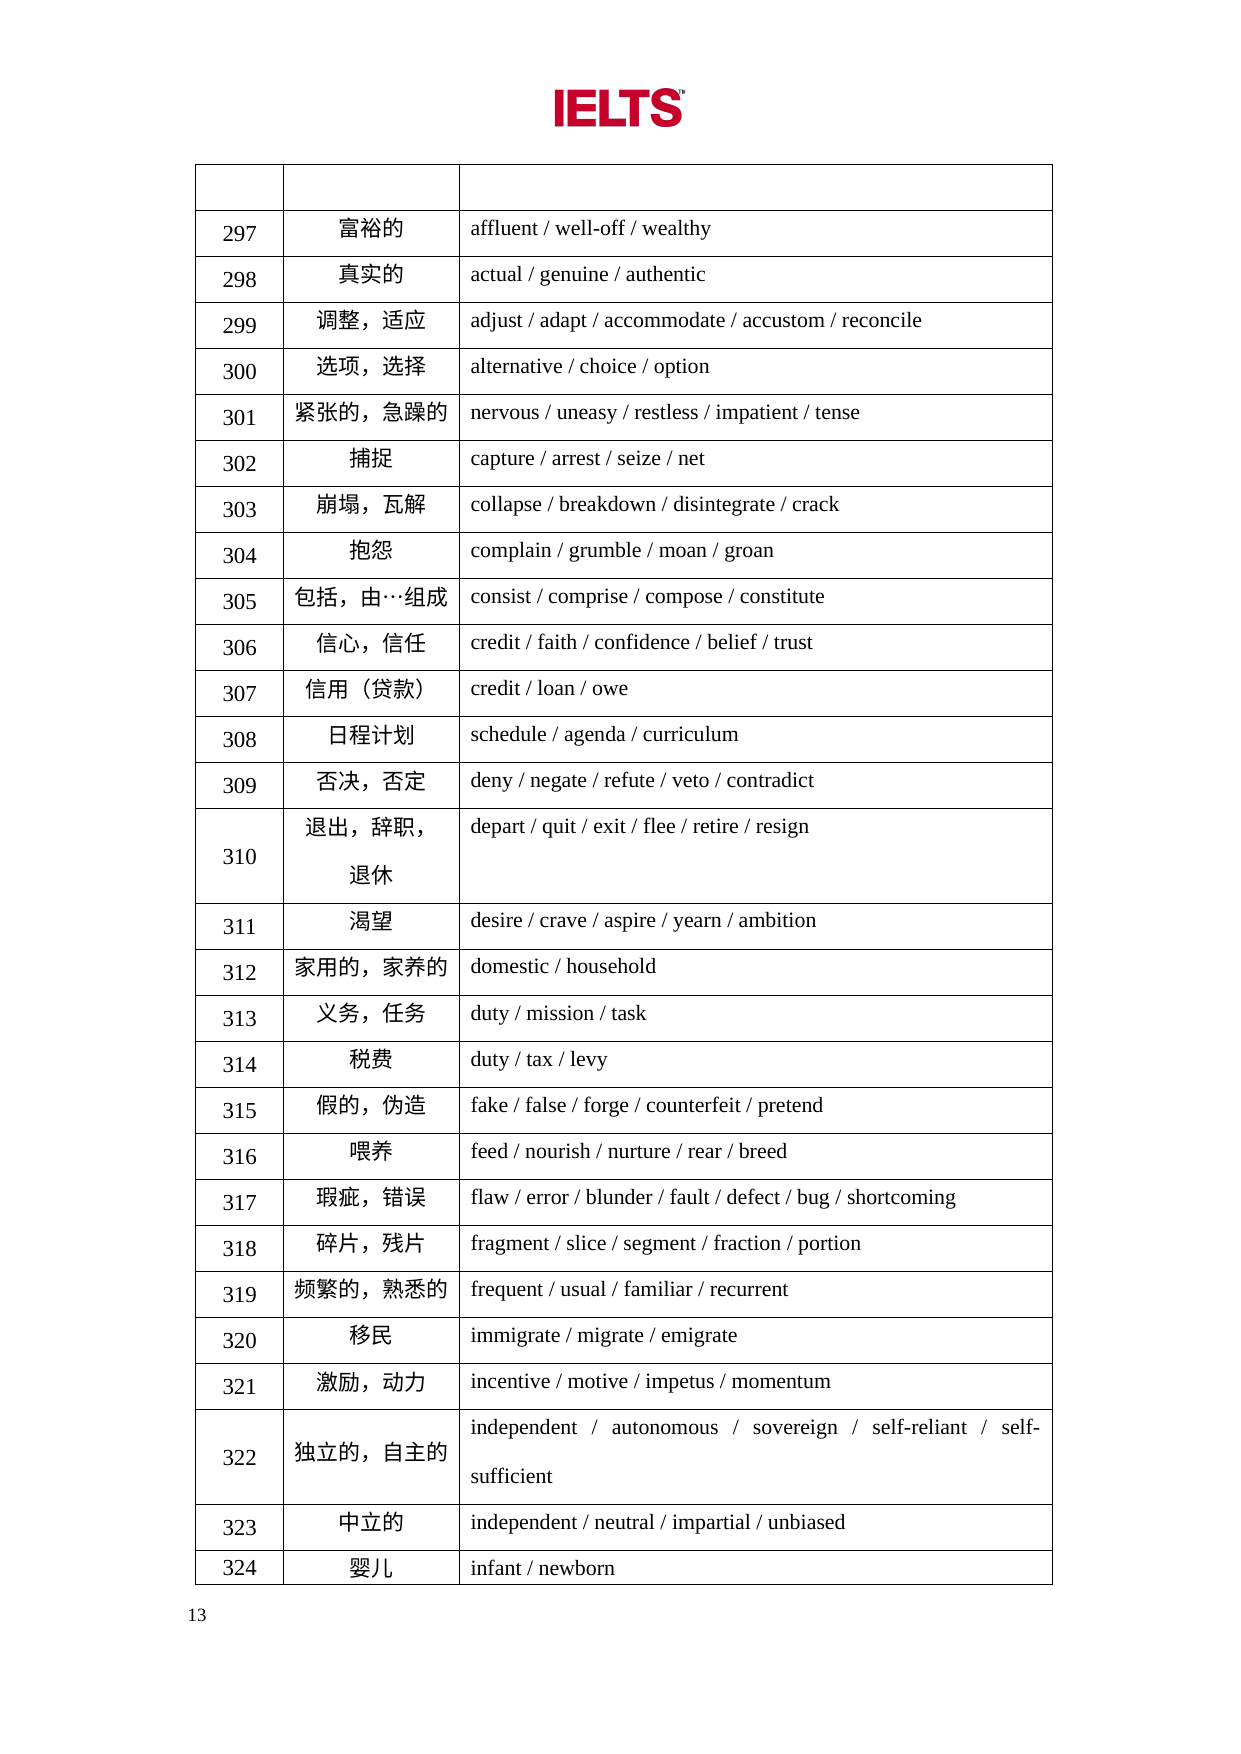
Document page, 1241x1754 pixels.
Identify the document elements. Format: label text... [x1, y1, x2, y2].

table_cell 306 [196, 625, 283, 670]
table_cell 297 [196, 211, 283, 256]
table_cell duty / mission / task [460, 996, 1052, 1041]
table_cell affluent / well-off / wealthy [460, 211, 1052, 256]
table_cell 303 [196, 487, 283, 532]
table_cell 315 [196, 1088, 283, 1133]
table_cell alternative / choice / option [460, 349, 1052, 394]
table_cell credit / faith / confidence / belief / trust [460, 625, 1052, 670]
table_cell feed / nourish / nurture / rear / breed [460, 1134, 1052, 1179]
table_cell actual / genuine / authentic [460, 257, 1052, 302]
table_cell 322 [196, 1410, 283, 1504]
table_cell capture / arrest / seize / net [460, 441, 1052, 486]
table_cell 313 [196, 996, 283, 1041]
table_cell 婴儿 [284, 1551, 459, 1583]
table_cell 302 [196, 441, 283, 486]
table_cell infant / newborn [460, 1551, 1052, 1583]
picture [554, 88, 686, 129]
table_cell 309 [196, 763, 283, 808]
table_cell 假的，伪造 [284, 1088, 459, 1133]
table_cell 321 [196, 1364, 283, 1409]
table_cell collapse / breakdown / disintegrate / crack [460, 487, 1052, 532]
table_cell consist / comprise / compose / constitute [460, 579, 1052, 624]
table_cell 307 [196, 671, 283, 716]
table_cell 320 [196, 1318, 283, 1363]
table_cell frequent / usual / familiar / recurrent [460, 1272, 1052, 1317]
table_cell immigrate / migrate / emigrate [460, 1318, 1052, 1363]
table_cell 316 [196, 1134, 283, 1179]
table_cell 喂养 [284, 1134, 459, 1179]
table_cell 真实的 [284, 257, 459, 302]
table_cell 311 [196, 904, 283, 949]
table_cell 314 [196, 1042, 283, 1087]
table_cell 选项，选择 [284, 349, 459, 394]
table_cell depart / quit / exit / flee / retire / resign [460, 809, 1052, 903]
table_cell 崩塌，瓦解 [284, 487, 459, 532]
table_cell 299 [196, 303, 283, 348]
table_cell 紧张的，急躁的 [284, 395, 459, 440]
table_cell 信心，信任 [284, 625, 459, 670]
table_cell 税费 [284, 1042, 459, 1087]
table_cell 包括，由…组成 [284, 579, 459, 624]
table_cell desire / crave / aspire / yearn / ambition [460, 904, 1052, 949]
table_cell schedule / agenda / curriculum [460, 717, 1052, 762]
table_cell 318 [196, 1226, 283, 1271]
table_cell 频繁的，熟悉的 [284, 1272, 459, 1317]
table_cell nervous / uneasy / restless / impatient / tense [460, 395, 1052, 440]
table_cell 家用的，家养的 [284, 950, 459, 995]
table_cell 渴望 [284, 904, 459, 949]
table_cell 移民 [284, 1318, 459, 1363]
table_cell 317 [196, 1180, 283, 1225]
table_cell 瑕疵，错误 [284, 1180, 459, 1225]
table_cell 308 [196, 717, 283, 762]
table_cell 碎片，残片 [284, 1226, 459, 1271]
table_cell flaw / error / blunder / fault / defect / bug / shortcoming [460, 1180, 1052, 1225]
table_cell deny / negate / refute / veto / contradict [460, 763, 1052, 808]
table_cell 324 [196, 1551, 283, 1583]
table_cell 调整，适应 [284, 303, 459, 348]
table_cell fragment / slice / segment / fraction / portion [460, 1226, 1052, 1271]
table_cell 319 [196, 1272, 283, 1317]
table_cell 富裕的 [284, 211, 459, 256]
table_cell adjust / adapt / accommodate / accustom / reconcile [460, 303, 1052, 348]
table_cell duty / tax / levy [460, 1042, 1052, 1087]
table_cell 信用（贷款） [284, 671, 459, 716]
table_cell independent / autonomous / sovereign / self-reliant / self-sufficient [460, 1410, 1052, 1504]
table_cell 激励，动力 [284, 1364, 459, 1409]
table_cell 中立的 [284, 1505, 459, 1550]
table_cell 298 [196, 257, 283, 302]
table_cell domestic / household [460, 950, 1052, 995]
table_cell 独立的，自主的 [284, 1410, 459, 1504]
table_cell 301 [196, 395, 283, 440]
table_cell independent / neutral / impartial / unbiased [460, 1505, 1052, 1550]
table_cell incentive / motive / impetus / momentum [460, 1364, 1052, 1409]
table_cell 296 [196, 165, 283, 210]
table_cell 310 [196, 809, 283, 903]
table_cell 日程计划 [284, 717, 459, 762]
table_cell 捕捉 [284, 441, 459, 486]
table_cell 300 [196, 349, 283, 394]
table_cell 否决，否定 [284, 763, 459, 808]
table_cell complain / grumble / moan / groan [460, 533, 1052, 578]
table_cell 观念，认识 [284, 165, 459, 210]
table_cell credit / loan / owe [460, 671, 1052, 716]
table_cell 323 [196, 1505, 283, 1550]
table_cell fake / false / forge / counterfeit / pretend [460, 1088, 1052, 1133]
table_cell 304 [196, 533, 283, 578]
table_cell 312 [196, 950, 283, 995]
table_cell 退出，辞职， 退休 [284, 809, 459, 903]
table_cell 305 [196, 579, 283, 624]
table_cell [460, 165, 1052, 210]
table_cell 抱怨 [284, 533, 459, 578]
table_cell 义务，任务 [284, 996, 459, 1041]
